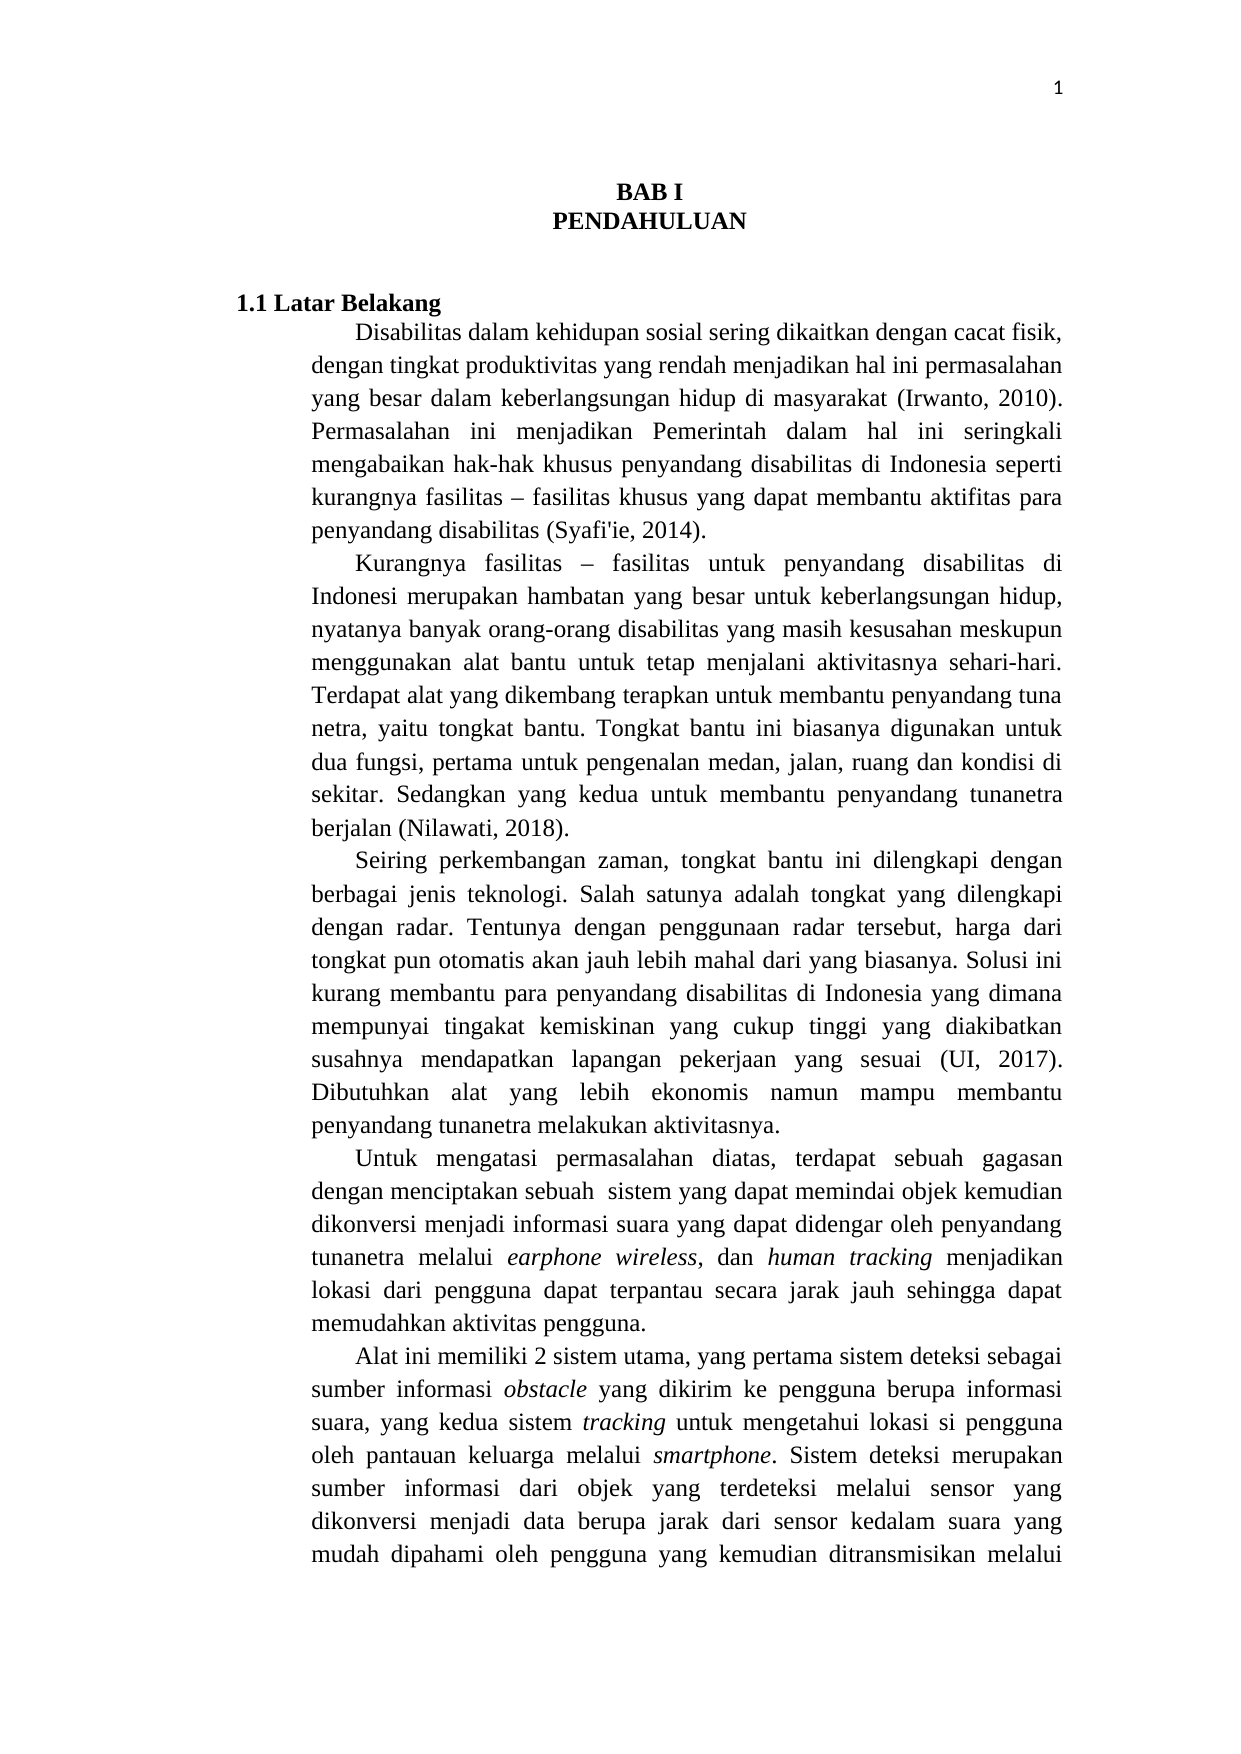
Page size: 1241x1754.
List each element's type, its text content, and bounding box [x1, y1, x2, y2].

subtitle BAB I [236, 177, 1063, 206]
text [311, 1341, 1063, 1568]
subtitle 1.1 Latar Belakang [236, 288, 1063, 317]
subtitle PENDAHULUAN [236, 206, 1063, 235]
text Untuk mengatasi permasalahan diatas, terdapat sebuah gagasan dengan menciptakan sebuah sistem yang dapat memindai objek kemudian dikonversi menjadi informasi suara yang dapat didengar oleh penyandang tunanetra melalui earphone wireless, dan human tracking menjadikan lokasi dari pengguna dapat terpantau secara jarak jauh sehingga dapat memudahkan aktivitas pengguna. [311, 1143, 1063, 1337]
text Disabilitas dalam kehidupan sosial sering dikaitkan dengan cacat fisik, dengan tingkat produktivitas yang rendah menjadikan hal ini permasalahan yang besar dalam keberlangsungan hidup di masyarakat. Permasalahan ini menjadikan Pemerintah dalam hal ini seringkali mengabaikan hak-hak khusus penyandang disabilitas di Indonesia seperti kurangnya fasilitas – fasilitas khusus yang dapat membantu aktifitas para penyandang disabilitas. [311, 317, 1063, 544]
text Seiring perkembangan zaman, tongkat bantu ini dilengkapi dengan berbagai jenis teknologi. Salah satunya adalah tongkat yang dilengkapi dengan radar. Tentunya dengan penggunaan radar tersebut, harga dari tongkat pun otomatis akan jauh lebih mahal dari yang biasanya. Solusi ini kurang membantu para penyandang disabilitas di Indonesia yang dimana mempunyai tingakat kemiskinan yang cukup tinggi yang diakibatkan susahnya mendapatkan lapangan pekerjaan yang sesuai . Dibutuhkan alat yang lebih ekonomis namun mampu membantu penyandang tunanetra melakukan aktivitasnya. [311, 846, 1063, 1138]
text Kurangnya fasilitas – fasilitas untuk penyandang disabilitas di Indonesi merupakan hambatan yang besar untuk keberlangsungan hidup, nyatanya banyak orang-orang disabilitas yang masih kesusahan meskupun menggunakan alat bantu untuk tetap menjalani aktivitasnya sehari-hari. Terdapat alat yang dikembang terapkan untuk membantu penyandang tuna netra, yaitu tongkat bantu. Tongkat bantu ini biasanya digunakan untuk dua fungsi, pertama untuk pengenalan medan, jalan, ruang dan kondisi di sekitar. Sedangkan yang kedua untuk membantu penyandang tunanetra berjalan. [311, 548, 1063, 841]
